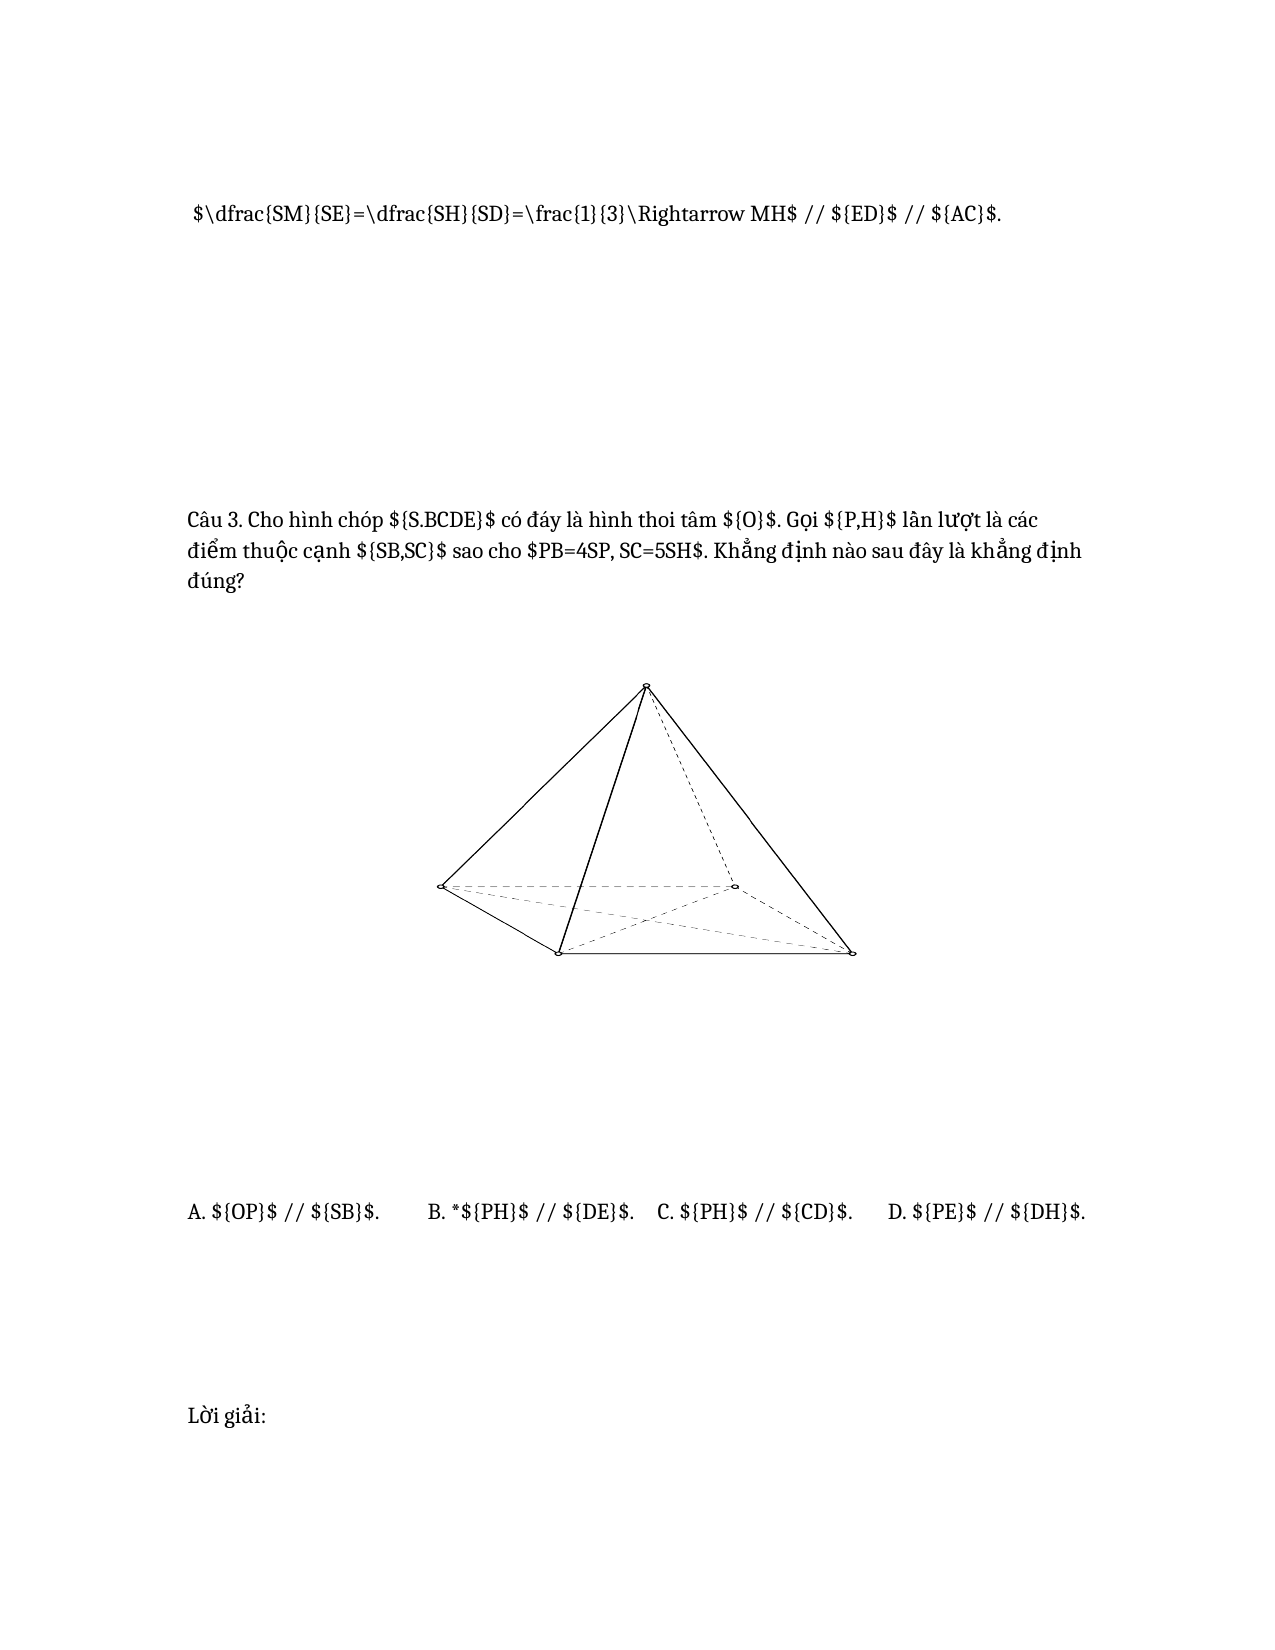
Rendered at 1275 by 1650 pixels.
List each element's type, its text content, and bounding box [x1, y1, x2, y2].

text A. ${OP}$ // ${SB}$. B. *${PH}$ // ${DE}$. C. ${PH}$ // ${CD}$. D. ${PE}$ // ${DH}$. [187, 1199, 1087, 1225]
text Câu 3. Cho hình chóp ${S.BCDE}$ có đáy là hình thoi tâm ${O}$. Gọi ${P,H}$ lần lượt là các điểm thuộc cạnh ${SB,SC}$ sao cho $PB=4SP, SC=5SH$. Khẳng định nào sau đây là khẳng định đúng? [187, 507, 1087, 594]
picture [412, 669, 863, 970]
text $\dfrac{SM}{SE}=\dfrac{SH}{SD}=\frac{1}{3}\Rightarrow MH$ // ${ED}$ // ${AC}$. [187, 201, 1087, 227]
text Lời giải: [187, 1403, 1087, 1429]
